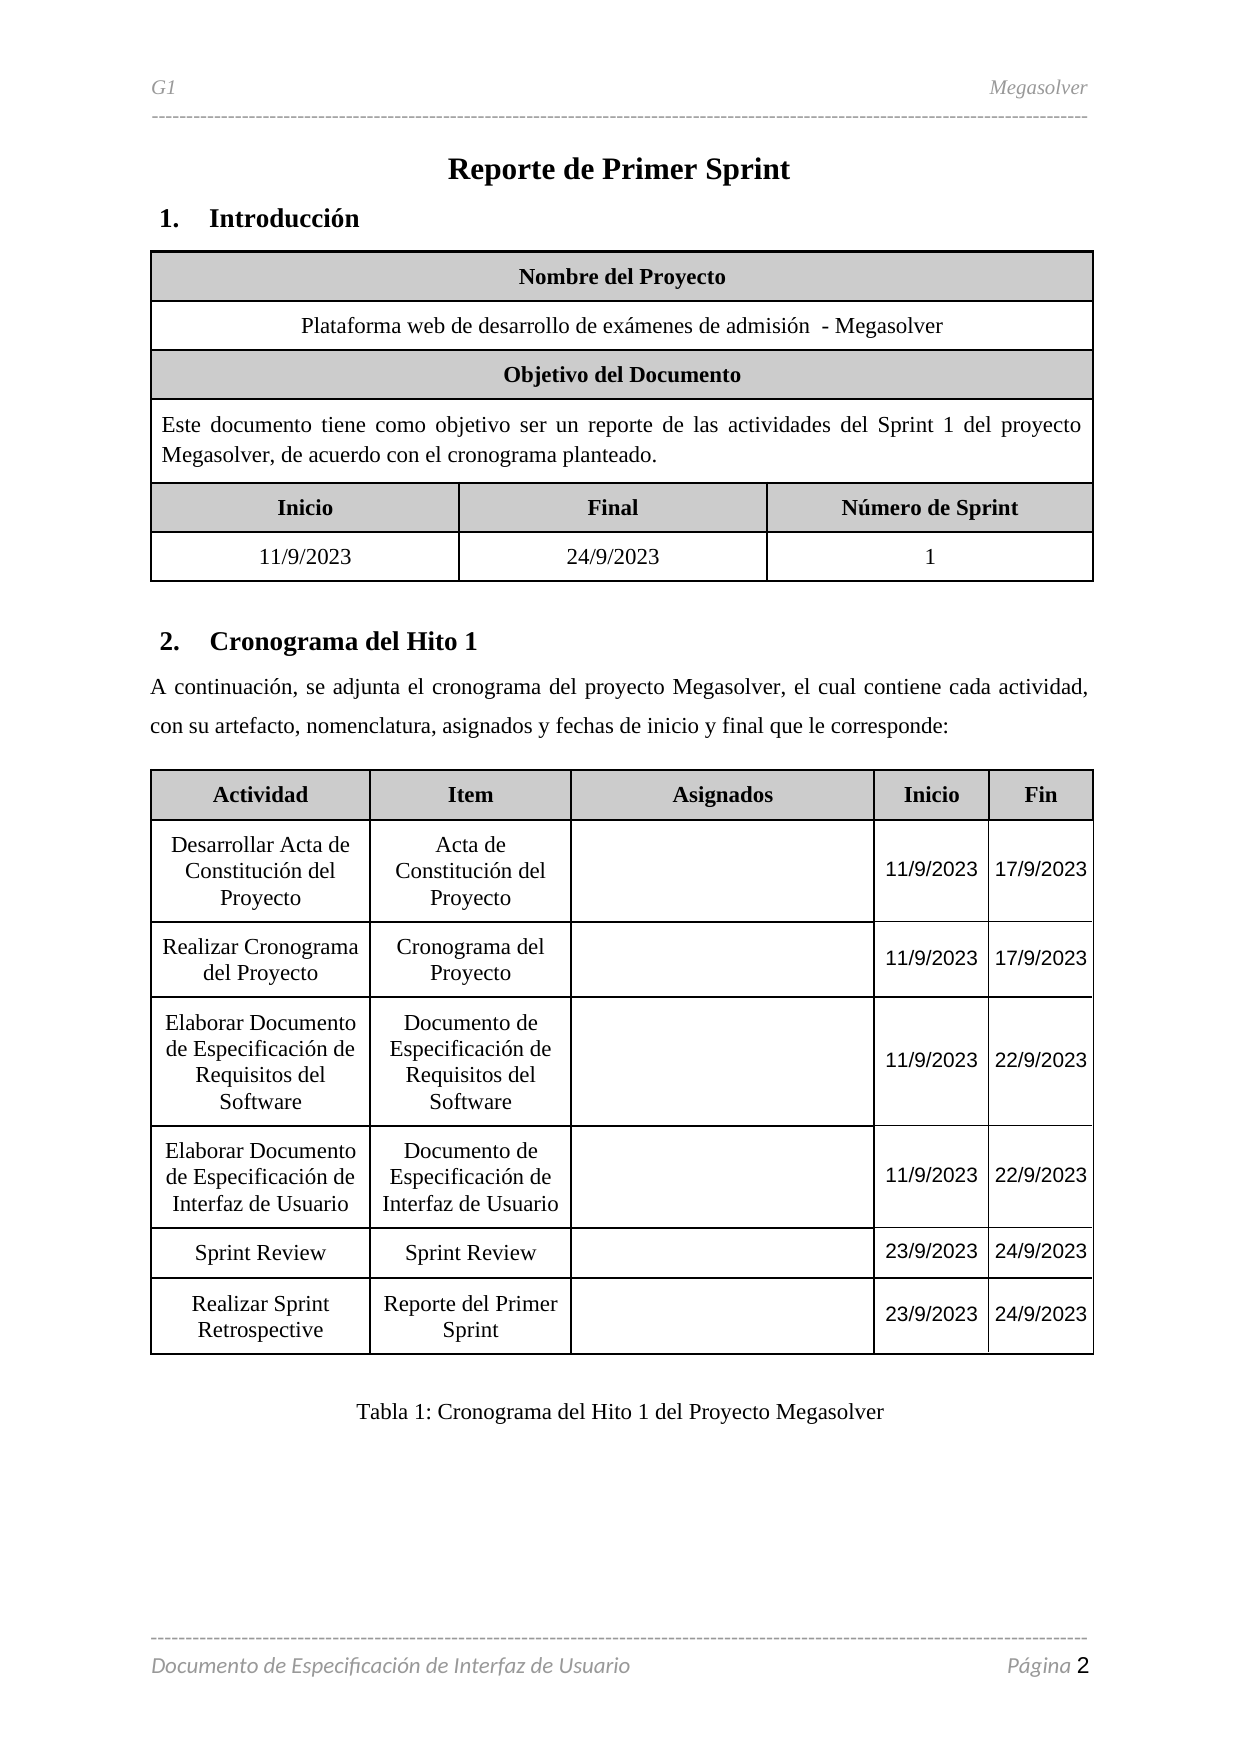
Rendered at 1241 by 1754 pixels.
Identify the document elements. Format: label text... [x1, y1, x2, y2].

table_header Item [371, 771, 570, 819]
table_cell 11/9/2023 [152, 533, 458, 580]
table_cell 11/9/2023 [875, 821, 988, 921]
table_cell 24/9/2023 [989, 1277, 1093, 1353]
table_cell Documento de Especificación de Interfaz de Usuario [371, 1127, 570, 1227]
table_cell Elaborar Documento de Especificación de Interfaz de Usuario [152, 1127, 369, 1227]
table_cell Sprint Review [152, 1229, 369, 1277]
table_cell [572, 821, 873, 921]
table_cell Plataforma web de desarrollo de exámenes de admisión - Megasolver [152, 302, 1092, 349]
table_cell Realizar Sprint Retrospective [152, 1279, 369, 1353]
table_cell Final [460, 484, 766, 531]
table_cell Reporte del Primer Sprint [371, 1279, 570, 1353]
table_cell 23/9/2023 [875, 1279, 988, 1353]
table_cell Acta de Constitución del Proyecto [371, 821, 570, 921]
table_cell Este documento tiene como objetivo ser un reporte de las actividades del Sprint 1 del proyecto Megasolver, de acuerdo con el cronograma planteado. [152, 400, 1092, 482]
table_cell Realizar Cronograma del Proyecto [152, 923, 369, 996]
table_cell 17/9/2023 [989, 821, 1093, 921]
table_cell 22/9/2023 [989, 996, 1093, 1124]
table_cell Inicio [152, 484, 458, 531]
text Tabla 1: Cronograma del Hito 1 del Proyecto Megasolver [150, 1398, 1090, 1424]
subtitle Introducción [179, 203, 1090, 234]
table_cell [572, 998, 873, 1124]
table_cell 24/9/2023 [989, 1227, 1093, 1277]
table_cell 23/9/2023 [875, 1228, 988, 1277]
table_header Inicio [875, 771, 988, 819]
table_cell [572, 1279, 873, 1353]
table_cell Sprint Review [371, 1229, 570, 1277]
table_cell 11/9/2023 [875, 922, 988, 996]
table_header Fin [990, 771, 1092, 819]
table_cell Cronograma del Proyecto [371, 923, 570, 996]
table_cell Número de Sprint [768, 484, 1092, 531]
table_cell Objetivo del Documento [152, 351, 1092, 398]
table_cell 24/9/2023 [460, 533, 766, 580]
table_cell [572, 923, 873, 996]
table_cell Documento de Especificación de Requisitos del Software [371, 998, 570, 1124]
table_cell 11/9/2023 [875, 1126, 988, 1227]
table_cell 22/9/2023 [989, 1125, 1093, 1227]
table_cell 17/9/2023 [989, 921, 1093, 996]
table_header Actividad [152, 771, 369, 819]
table_cell 1 [768, 533, 1092, 580]
table_header Asignados [572, 771, 873, 819]
list Cronograma del Hito 1 [180, 625, 1090, 656]
table_cell Elaborar Documento de Especificación de Requisitos del Software [152, 998, 369, 1124]
table_cell Desarrollar Acta de Constitución del Proyecto [152, 821, 369, 921]
table_header Nombre del Proyecto [152, 253, 1092, 300]
table_cell [572, 1127, 873, 1227]
table_cell [572, 1229, 873, 1277]
table_cell 11/9/2023 [875, 998, 988, 1124]
text A continuación, se adjunta el cronograma del proyecto Megasolver, el cual contiene cada actividad, con su artefacto, nomenclatura, asignados y fechas de inicio y final que le corresponde: [150, 673, 1090, 739]
text Reporte de Primer Sprint [150, 150, 1088, 186]
